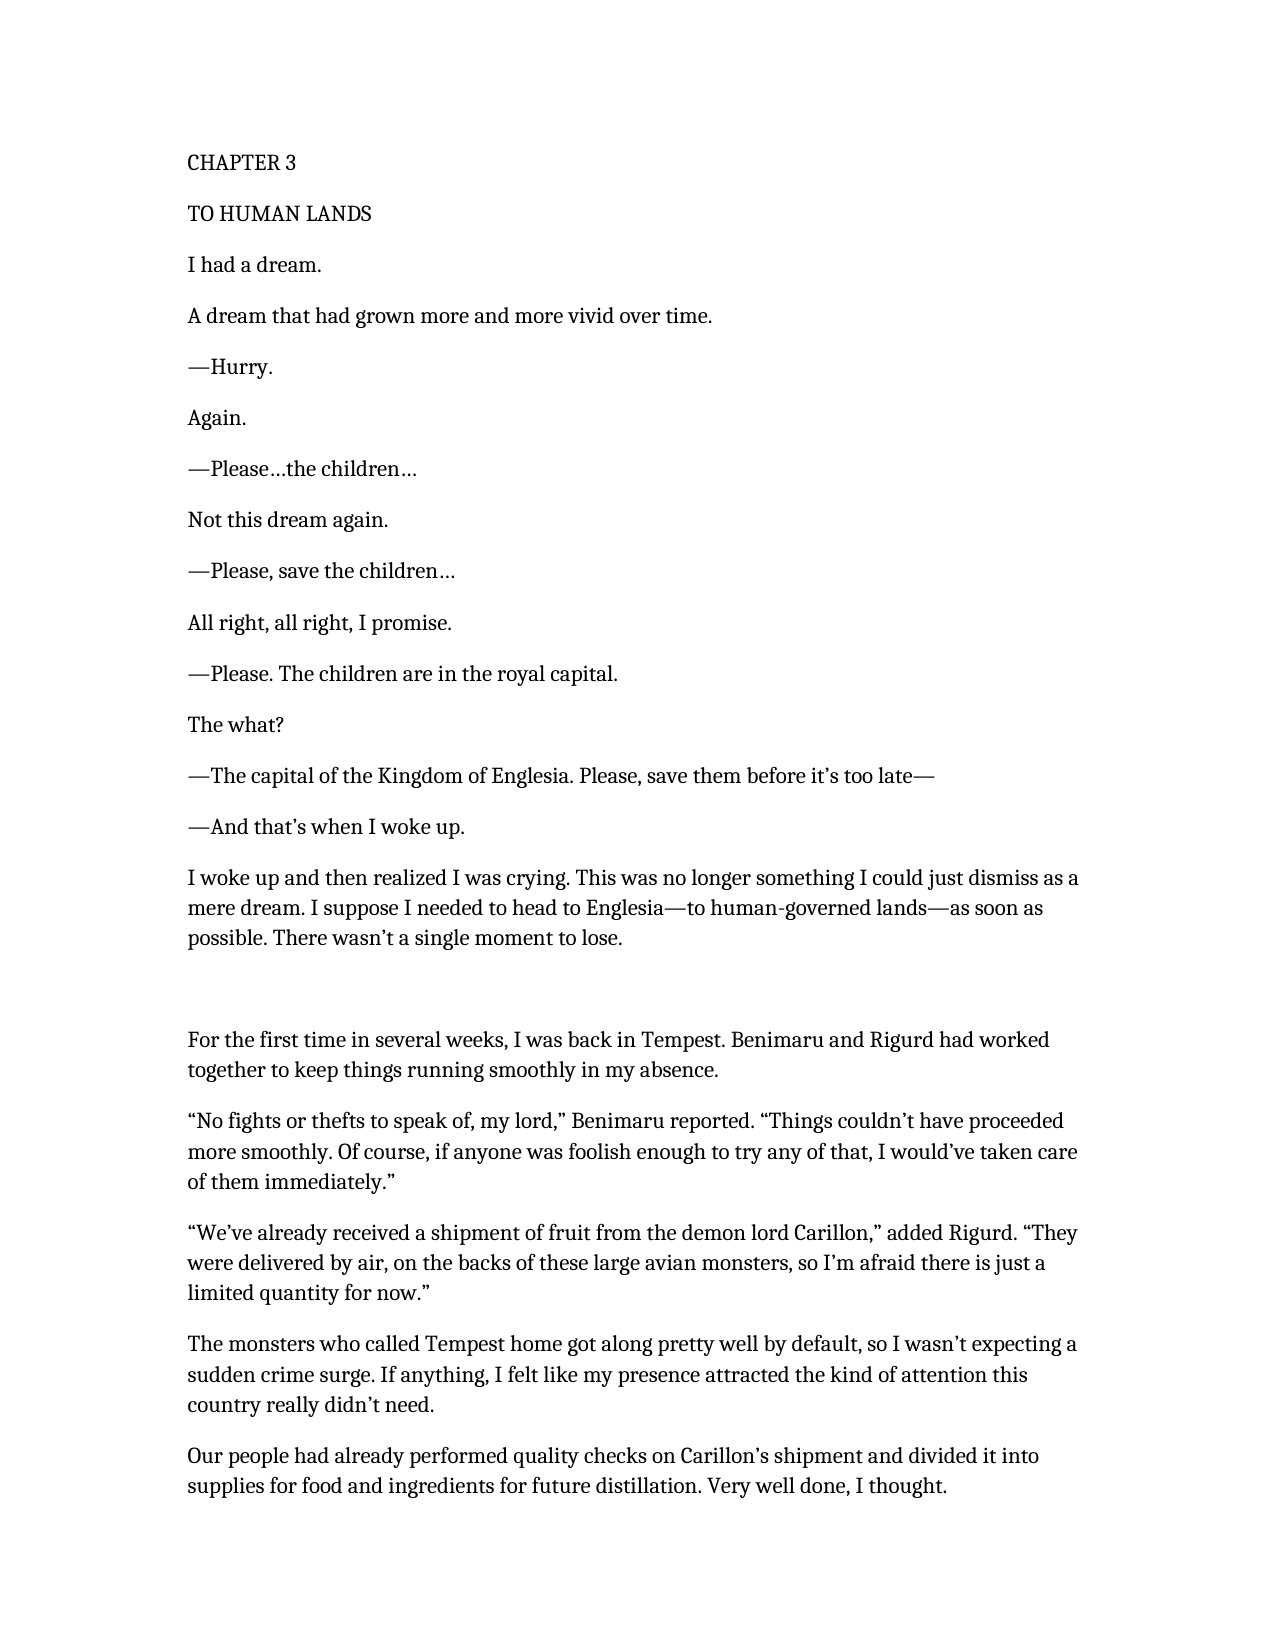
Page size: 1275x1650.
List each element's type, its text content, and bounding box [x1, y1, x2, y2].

text —And that’s when I woke up. [187, 813, 1087, 840]
text CHAPTER 3 [187, 150, 1087, 176]
text “No fights or thefts to speak of, my lord,” Benimaru reported. “Things couldn’t have proceeded more smoothly. Of course, if anyone was foolish enough to try any of that, I would’ve taken care of them immediately.” [187, 1108, 1087, 1195]
text The monsters who called Tempest home got along pretty well by default, so I wasn’t expecting a sudden crime surge. If anything, I felt like my presence attracted the kind of attention this country really didn’t need. [187, 1331, 1087, 1418]
text I had a dream. [187, 252, 1087, 278]
text —The capital of the Kingdom of Englesia. Please, save them before it’s too late— [187, 762, 1087, 789]
text —Hurry. [187, 354, 1087, 381]
text —Please, save the children… [187, 558, 1087, 585]
text Again. [187, 405, 1087, 432]
text —Please…the children… [187, 456, 1087, 483]
text A dream that had grown more and more vivid over time. [187, 303, 1087, 329]
text TO HUMAN LANDS [187, 201, 1087, 227]
text —Please. The children are in the royal capital. [187, 660, 1087, 687]
text “We’ve already received a shipment of fruit from the demon lord Carillon,” added Rigurd. “They were delivered by air, on the backs of these large avian monsters, so I’m afraid there is just a limited quantity for now.” [187, 1220, 1087, 1307]
text All right, all right, I promise. [187, 609, 1087, 636]
text The what? [187, 711, 1087, 738]
text For the first time in several weeks, I was back in Tempest. Benimaru and Rigurd had worked together to keep things running smoothly in my absence. [187, 1027, 1087, 1084]
text Our people had already performed quality checks on Carillon’s shipment and divided it into supplies for food and ingredients for future distillation. Very well done, I thought. [187, 1443, 1087, 1499]
text Not this dream again. [187, 507, 1087, 534]
text I woke up and then realized I was crying. This was no longer something I could just dismiss as a mere dream. I suppose I needed to head to Englesia—to human-governed lands—as soon as possible. There wasn’t a single moment to lose. [187, 864, 1087, 951]
